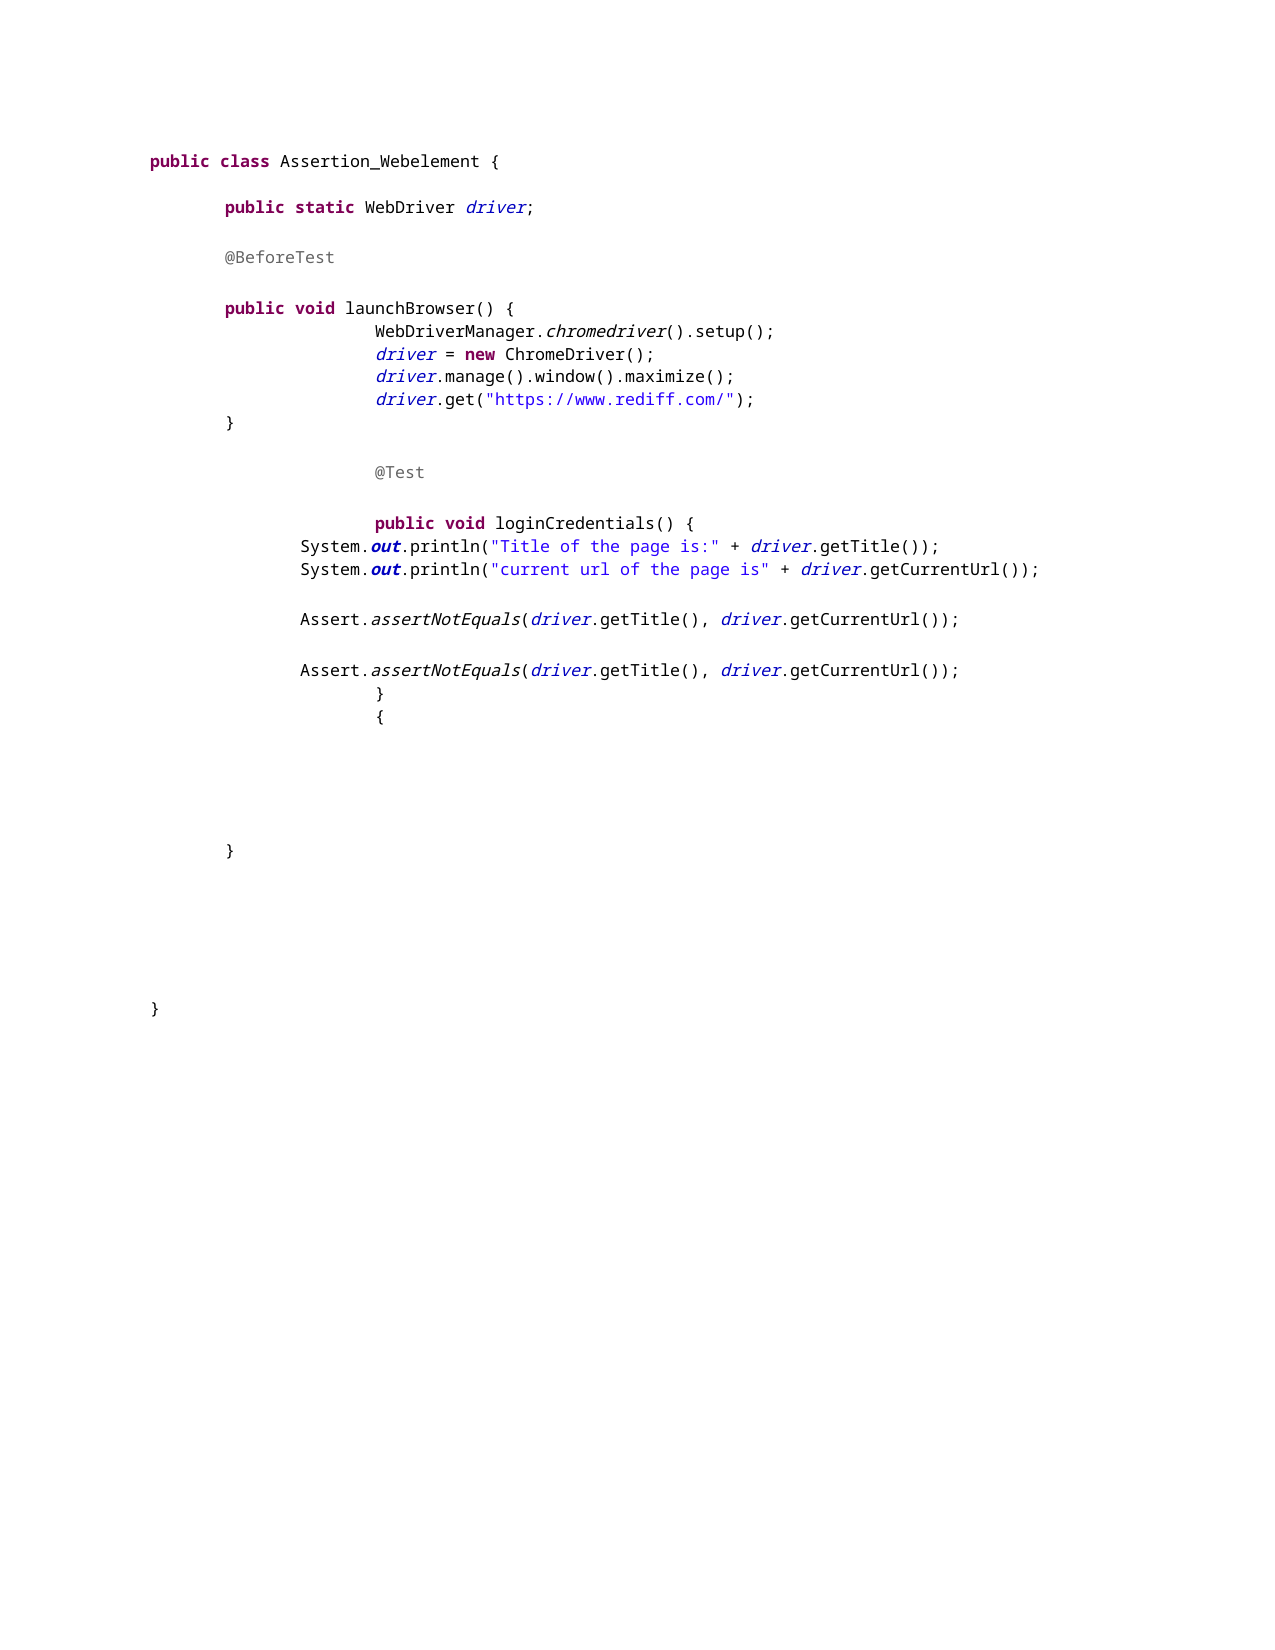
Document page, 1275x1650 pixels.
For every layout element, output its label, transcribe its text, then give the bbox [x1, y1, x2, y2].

text public static WebDriver driver; [150, 195, 1125, 218]
text driver = new ChromeDriver(); [150, 342, 1125, 365]
text Assert.assertNotEquals(driver.getTitle(), driver.getCurrentUrl()); [150, 608, 1125, 631]
text } [150, 839, 1125, 862]
text public void launchBrowser() { [150, 297, 1125, 319]
text Assert.assertNotEquals(driver.getTitle(), driver.getCurrentUrl()); [150, 659, 1125, 681]
text } [150, 681, 1125, 704]
text } [150, 996, 1125, 1019]
text System.out.println("Title of the page is:" + driver.getTitle()); [150, 534, 1125, 557]
text @Test [150, 461, 1125, 484]
text } [150, 410, 1125, 433]
text public class Assertion_Webelement { [150, 150, 1125, 173]
text driver.manage().window().maximize(); [150, 365, 1125, 388]
text @BeforeTest [150, 246, 1125, 269]
text WebDriverManager.chromedriver().setup(); [150, 319, 1125, 342]
text System.out.println("current url of the page is" + driver.getCurrentUrl()); [150, 557, 1125, 580]
text { [150, 704, 1125, 727]
text public void loginCredentials() { [150, 512, 1125, 534]
text driver.get("https://www.rediff.com/"); [150, 388, 1125, 410]
